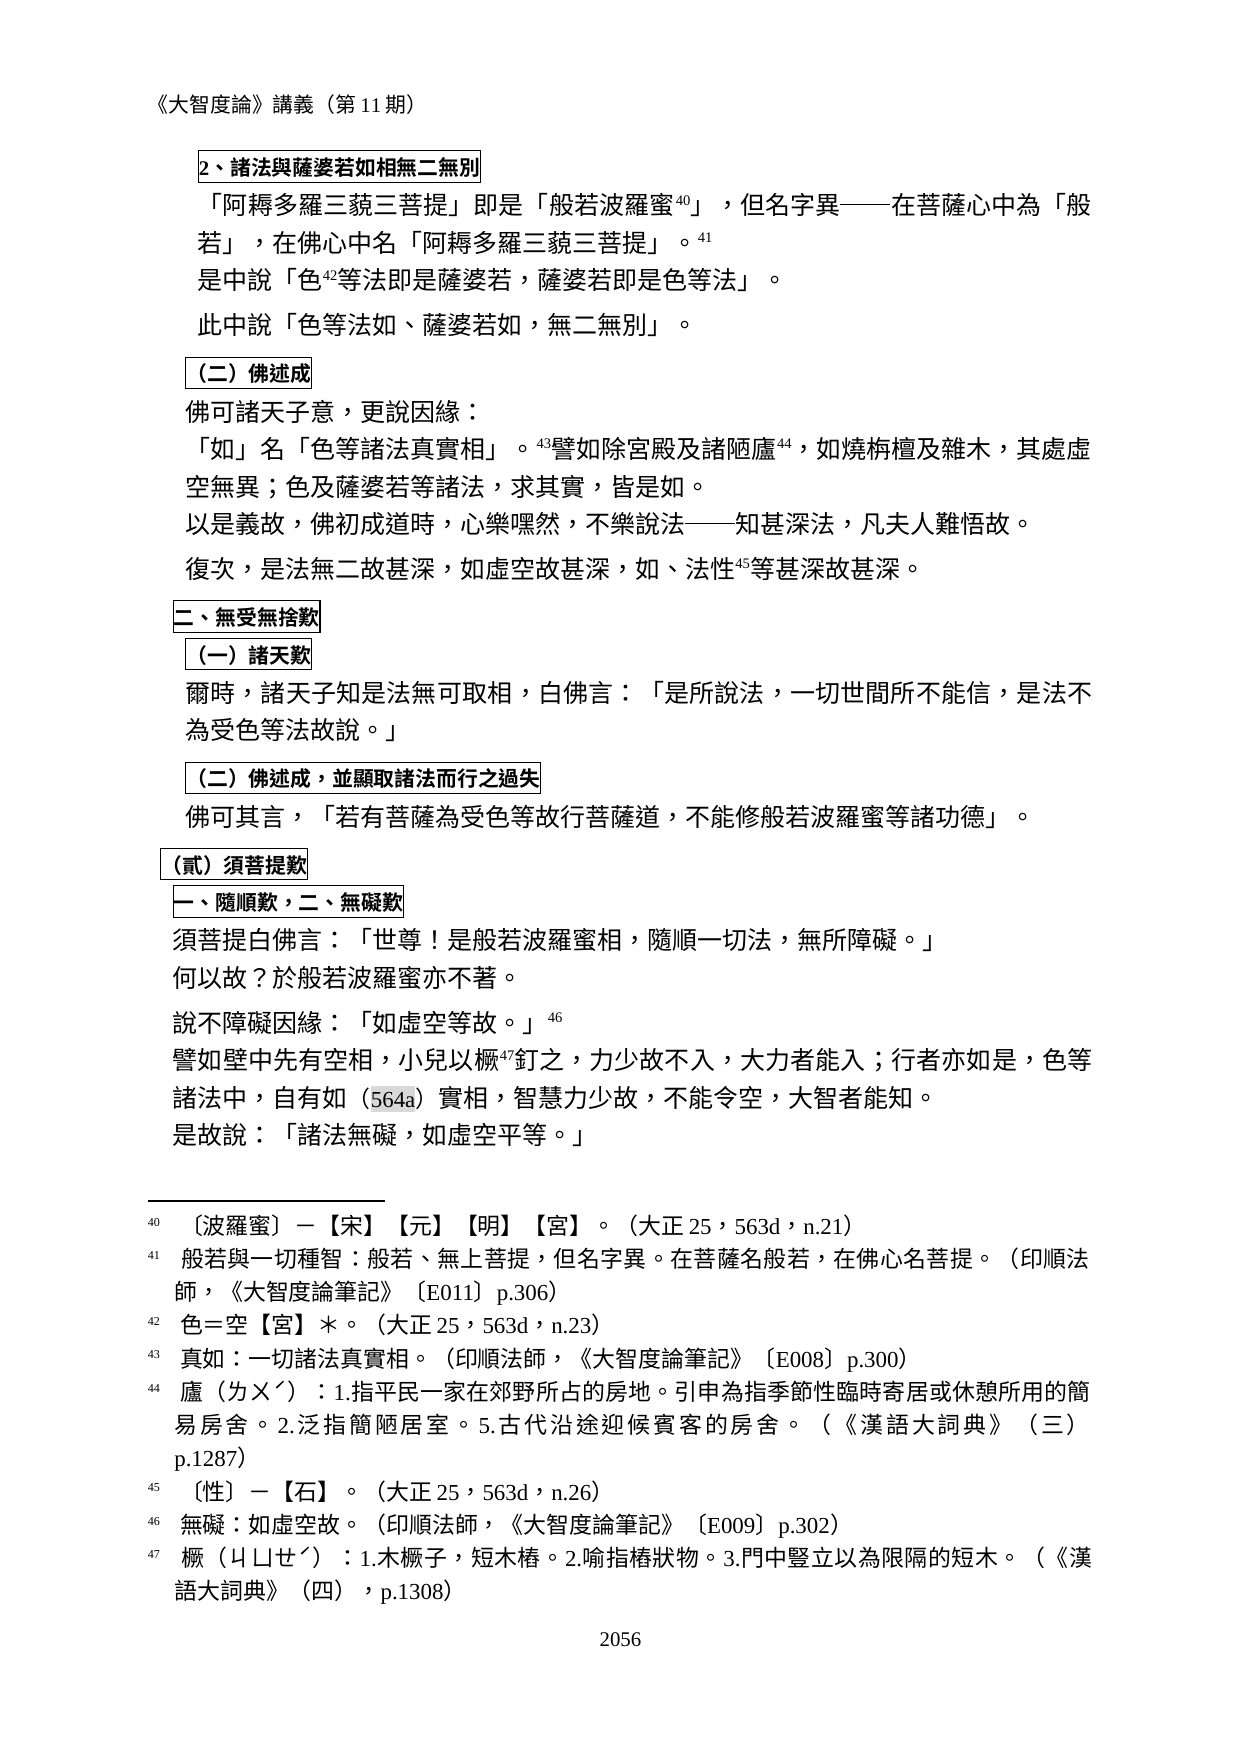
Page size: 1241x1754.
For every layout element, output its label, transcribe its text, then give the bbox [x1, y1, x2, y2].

text （一）諸天歎 [185, 635, 1092, 673]
text 復次，是法無二故甚深，如虛空故甚深，如、法性等甚深故甚深。 [185, 549, 1092, 586]
text 譬如壁中先有空相，小兒以橛釘之，力少故不入，大力者能入；行者亦如是，色等諸法中，自有如（564a）實相，智慧力少故，不能令空，大智者能知。 [173, 1040, 1092, 1115]
text 以是義故，佛初成道時，心樂嘿然，不樂說法──知甚深法，凡夫人難悟故。 [185, 504, 1092, 541]
text 2、諸法與薩婆若如相無二無別 [198, 148, 1092, 185]
text 此中說「色等法如、薩婆若如，無二無別」。 [198, 305, 1092, 343]
text 二、無受無捨歎 [173, 598, 1092, 635]
text （二）佛述成 [185, 354, 1092, 391]
text 一、隨順歎，二、無礙歎 [173, 883, 1092, 920]
text 「阿耨多羅三藐三菩提」即是「般若波羅蜜」，但名字異──在菩薩心中為「般若」，在佛心中名「阿耨多羅三藐三菩提」。 [198, 185, 1092, 260]
text 是故說：「諸法無礙，如虛空平等。」 [173, 1115, 1092, 1153]
text 須菩提白佛言：「世尊！是般若波羅蜜相，隨順一切法，無所障礙。」 [173, 920, 1092, 958]
text （貳）須菩提歎 [160, 845, 1092, 883]
text 爾時，諸天子知是法無可取相，白佛言：「是所說法，一切世間所不能信，是法不為受色等法故說。」 [185, 673, 1092, 748]
text 何以故？於般若波羅蜜亦不著。 [173, 958, 1092, 995]
text 「如」名「色等諸法真實相」。譬如除宮殿及諸陋廬，如燒栴檀及雜木，其處虛空無異；色及薩婆若等諸法，求其實，皆是如。 [185, 429, 1092, 504]
text 是中說「色等法即是薩婆若，薩婆若即是色等法」。 [198, 260, 1092, 298]
text 說不障礙因緣：「如虛空等故。」 [173, 1003, 1092, 1040]
text 佛可諸天子意，更說因緣： [185, 391, 1092, 429]
text 佛可其言，「若有菩薩為受色等故行菩薩道，不能修般若波羅蜜等諸功德」。 [185, 796, 1092, 834]
text （二）佛述成，並顯取諸法而行之過失 [185, 759, 1092, 796]
